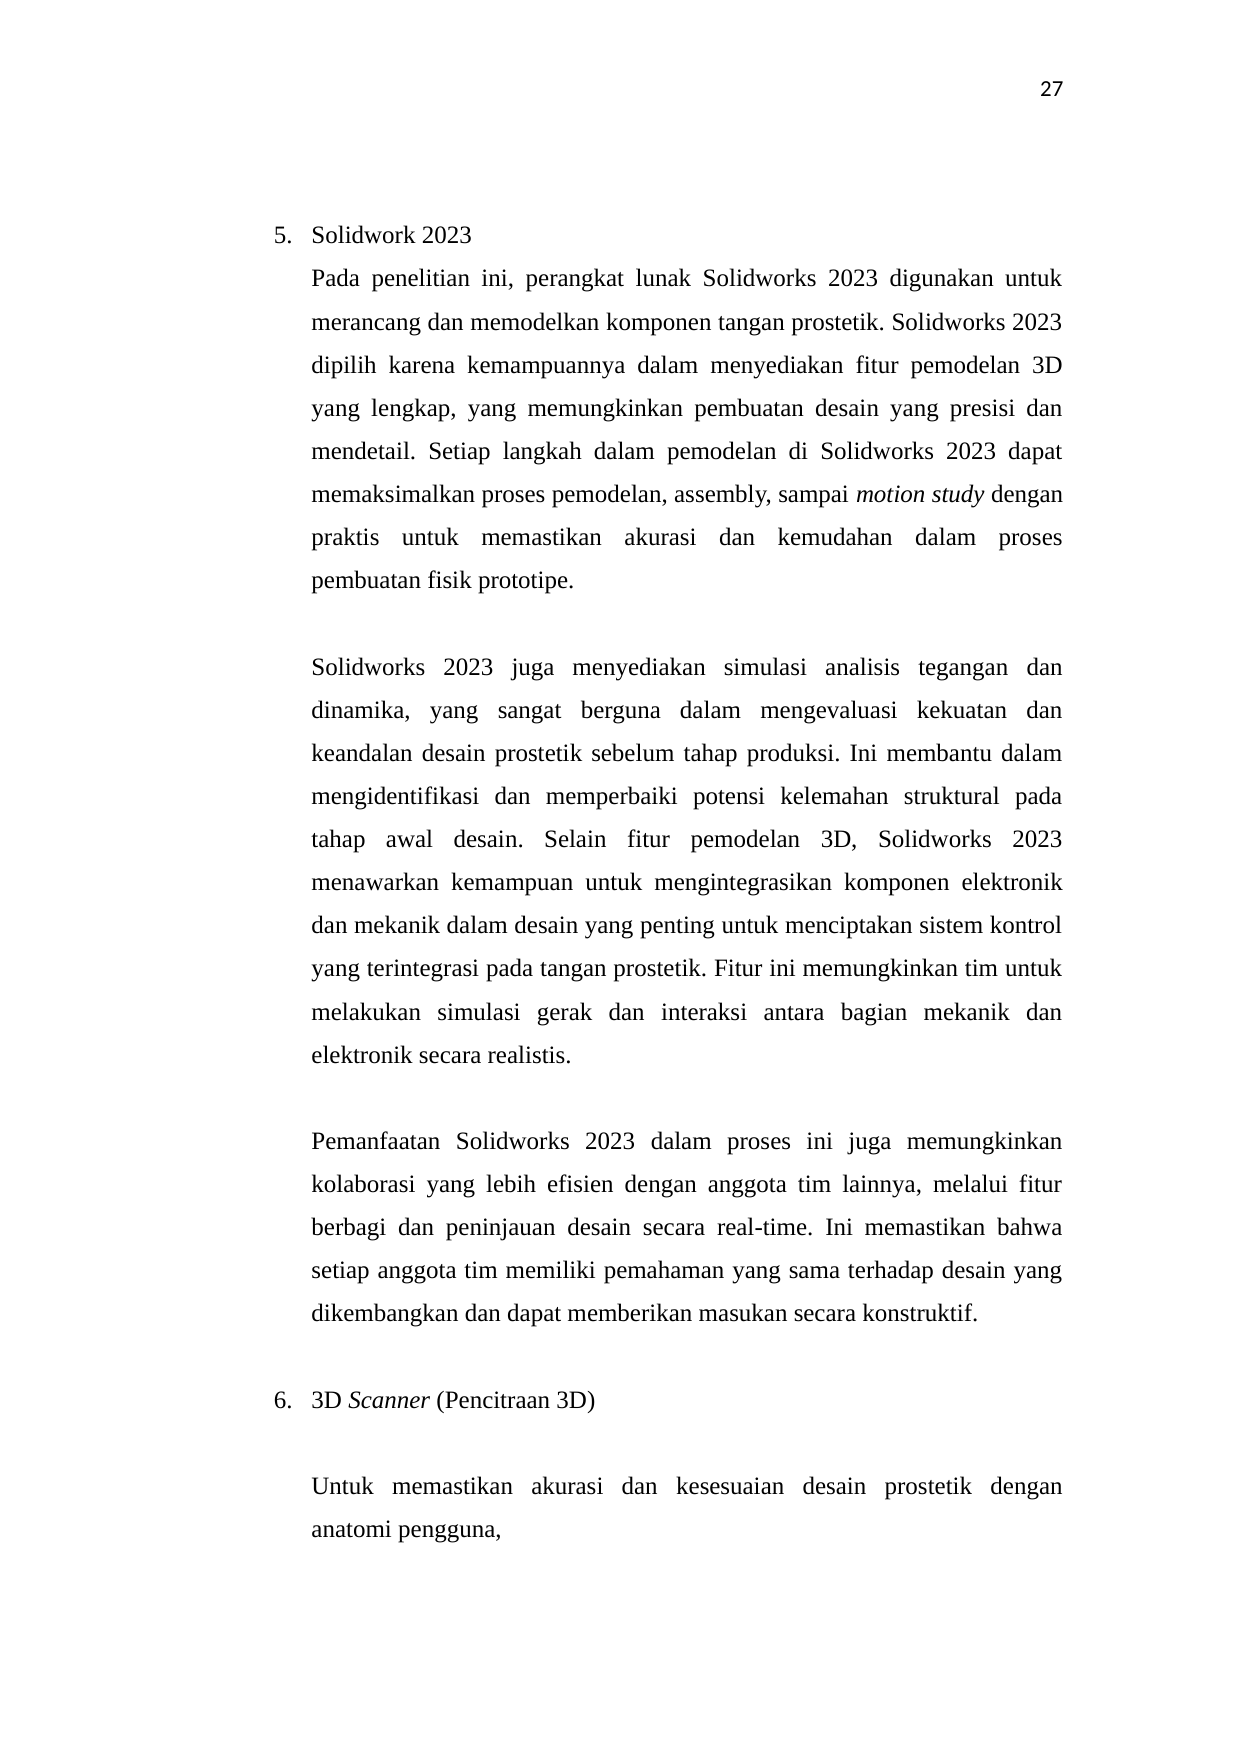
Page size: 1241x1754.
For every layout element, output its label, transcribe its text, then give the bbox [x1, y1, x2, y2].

list Pada penelitian ini, perangkat lunak Solidworks 2023 digunakan untuk merancang dan memodelkan komponen tangan prostetik. Solidworks 2023 dipilih karena kemampuannya dalam menyediakan fitur pemodelan 3D yang lengkap, yang memungkinkan pembuatan desain yang presisi dan mendetail. Setiap langkah dalam pemodelan di Solidworks 2023 dapat memaksimalkan proses pemodelan, assembly, sampai motion study dengan praktis untuk memastikan akurasi dan kemudahan dalam proses pembuatan fisik prototipe. [311, 263, 1063, 594]
list Solidwork 2023 [274, 220, 1063, 249]
list Pemanfaatan Solidworks 2023 dalam proses ini juga memungkinkan kolaborasi yang lebih efisien dengan anggota tim lainnya, melalui fitur berbagi dan peninjauan desain secara real-time. Ini memastikan bahwa setiap anggota tim memiliki pemahaman yang sama terhadap desain yang dikembangkan dan dapat memberikan masukan secara konstruktif. [311, 1126, 1063, 1327]
list 3D Scanner (Pencitraan 3D) [274, 1385, 1063, 1413]
list Solidworks 2023 juga menyediakan simulasi analisis tegangan dan dinamika, yang sangat berguna dalam mengevaluasi kekuatan dan keandalan desain prostetik sebelum tahap produksi. Ini membantu dalam mengidentifikasi dan memperbaiki potensi kelemahan struktural pada tahap awal desain. Selain fitur pemodelan 3D, Solidworks 2023 menawarkan kemampuan untuk mengintegrasikan komponen elektronik dan mekanik dalam desain yang penting untuk menciptakan sistem kontrol yang terintegrasi pada tangan prostetik. Fitur ini memungkinkan tim untuk melakukan simulasi gerak dan interaksi antara bagian mekanik dan elektronik secara realistis. [311, 652, 1063, 1068]
list Untuk memastikan akurasi dan kesesuaian desain prostetik dengan anatomi pengguna, [311, 1471, 1063, 1543]
